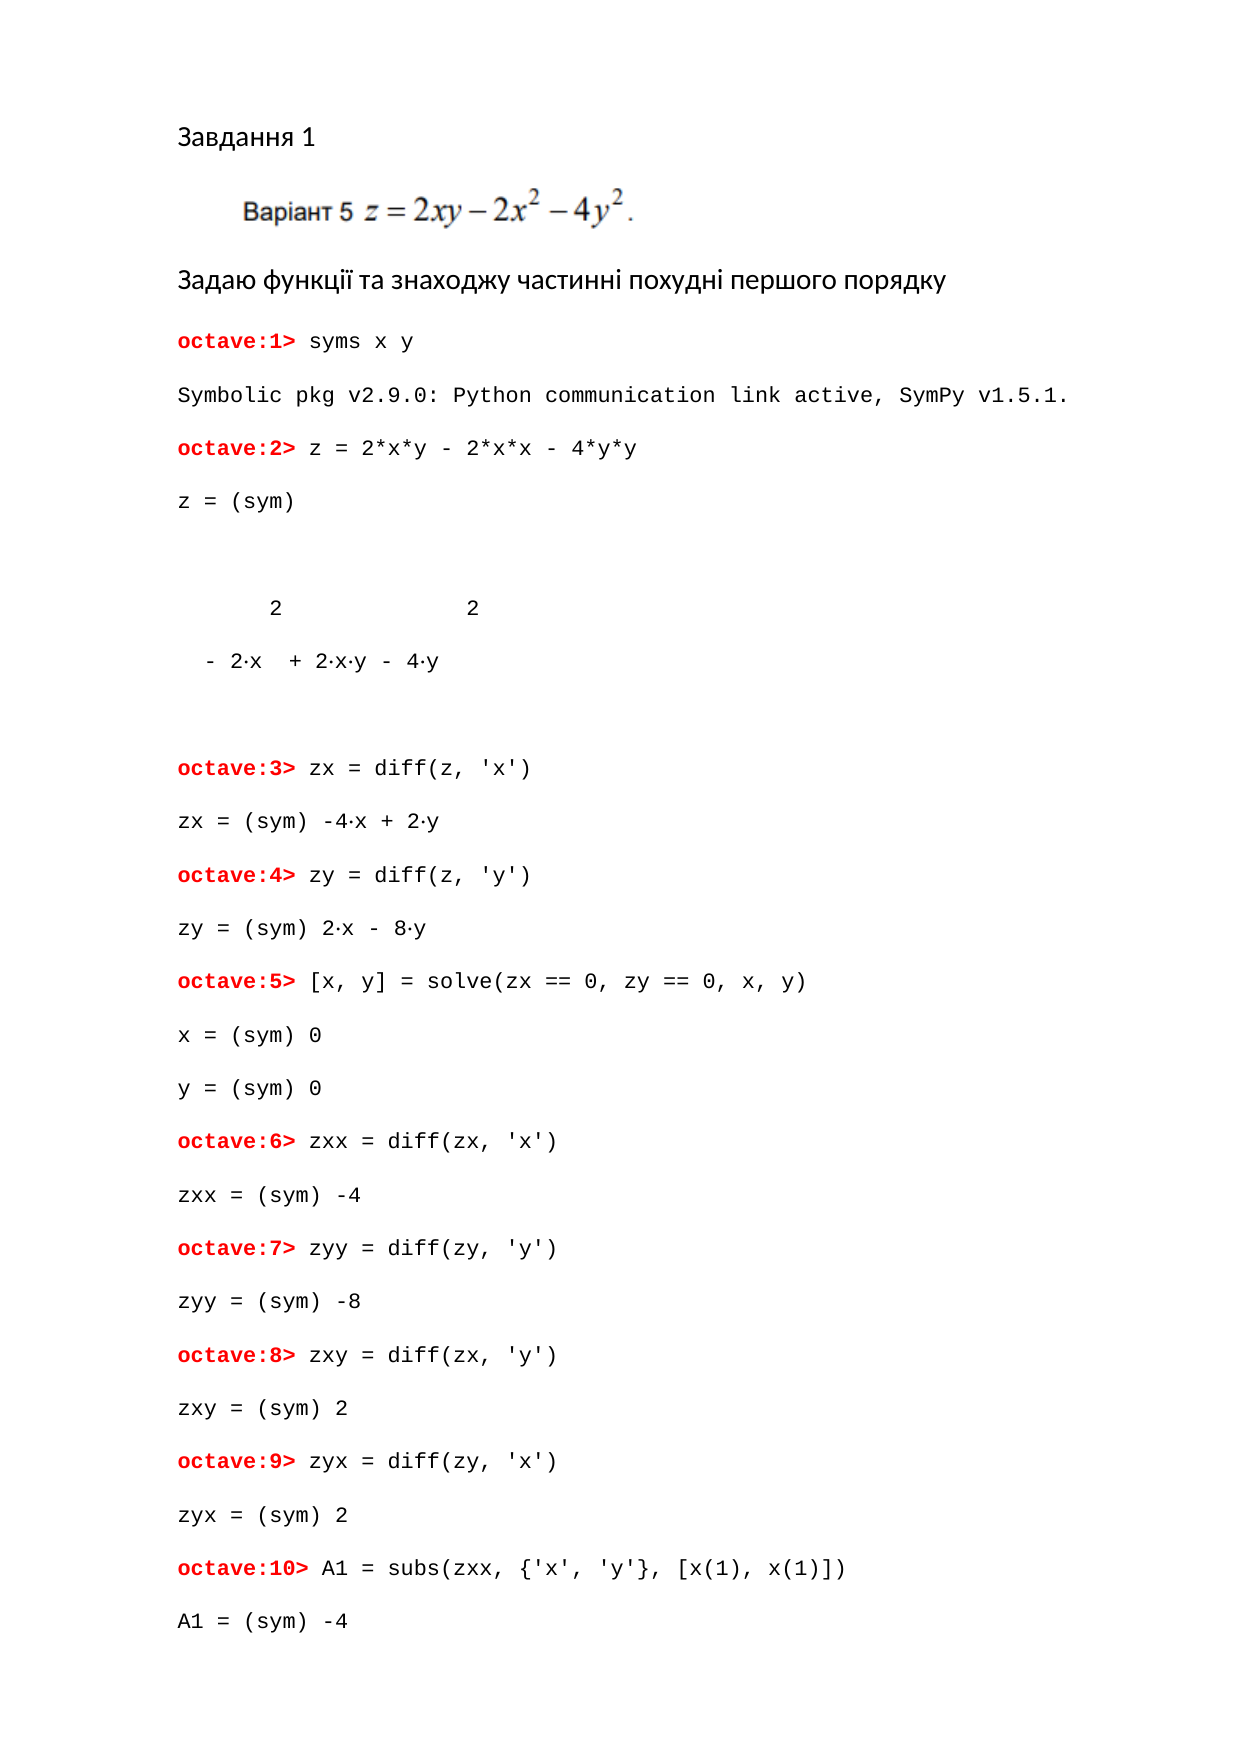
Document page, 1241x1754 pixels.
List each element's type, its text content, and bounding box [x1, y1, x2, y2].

text 2 2 [177, 589, 1152, 622]
text octave:8> zxy = diff(zx, 'y') [177, 1336, 1152, 1369]
text octave:1> syms x y [177, 323, 1152, 355]
text octave:9> zyx = diff(zy, 'x') [177, 1443, 1152, 1475]
text zyy = (sym) -8 [177, 1283, 1152, 1315]
text octave:2> z = 2*x*y - 2*x*x - 4*y*y [177, 429, 1152, 462]
text zxy = (sym) 2 [177, 1389, 1152, 1422]
text octave:6> zxx = diff(zx, 'x') [177, 1123, 1152, 1155]
text x = (sym) 0 [177, 1016, 1152, 1049]
text octave:7> zyy = diff(zy, 'y') [177, 1229, 1152, 1262]
text zxx = (sym) -4 [177, 1176, 1152, 1209]
text zx = (sym) -4⋅x + 2⋅y [177, 803, 1152, 835]
text Задаю функції та знаходжу частинні похудні першого порядку [177, 261, 1152, 297]
text zy = (sym) 2⋅x - 8⋅y [177, 909, 1152, 942]
text z = (sym) [177, 483, 1152, 515]
text - 2⋅x + 2⋅x⋅y - 4⋅y [177, 643, 1152, 675]
text octave:4> zy = diff(z, 'y') [177, 856, 1152, 889]
text y = (sym) 0 [177, 1069, 1152, 1102]
text zyx = (sym) 2 [177, 1496, 1152, 1529]
text octave:3> zx = diff(z, 'x') [177, 749, 1152, 782]
text Symbolic pkg v2.9.0: Python communication link active, SymPy v1.5.1. [177, 376, 1152, 409]
text Завдання 1 [177, 118, 1152, 154]
picture [177, 180, 729, 237]
text A1 = (sym) -4 [177, 1603, 1152, 1635]
text octave:10> A1 = subs(zxx, {'x', 'y'}, [x(1), x(1)]) [177, 1549, 1152, 1582]
text octave:5> [x, y] = solve(zx == 0, zy == 0, x, y) [177, 963, 1152, 995]
